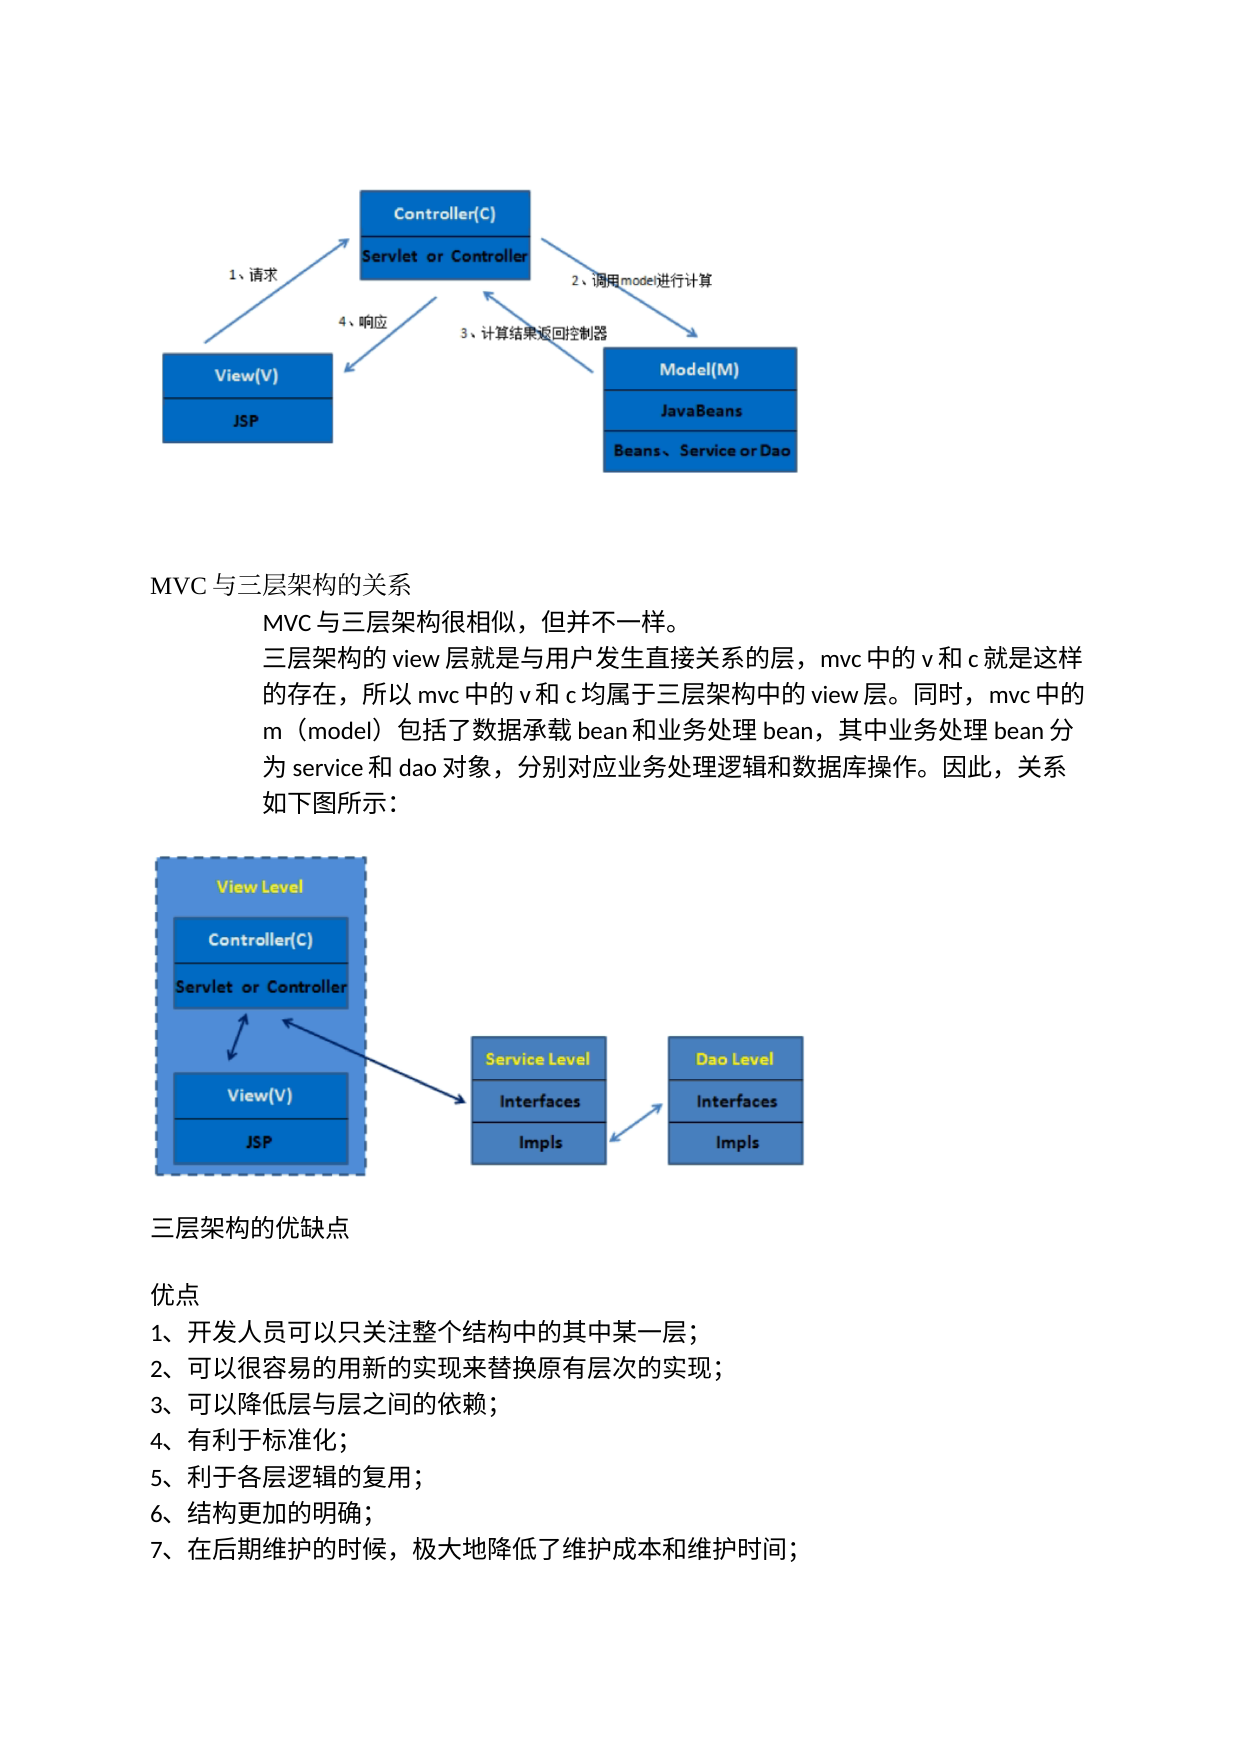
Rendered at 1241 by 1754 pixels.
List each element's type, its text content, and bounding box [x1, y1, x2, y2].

text MVC与三层架构的关系 [150, 566, 1090, 602]
text 6、结构更加的明确； [150, 1493, 1090, 1529]
list MVC与三层架构很相似，但并不一样。 [262, 602, 1090, 638]
list 三层架构的view层就是与用户发生直接关系的层，mvc中的v和c就是这样的存在，所以mvc中的v和c均属于三层架构中的view层。同时，mvc中的m（model）包括了数据承载bean和业务处理bean，其中业务处理bean分为service和dao对象，分别对应业务处理逻辑和数据库操作。因此，关系如下图所示： [262, 638, 1090, 819]
text 3、可以降低层与层之间的依赖； [150, 1384, 1090, 1421]
text 1、开发人员可以只关注整个结构中的其中某一层； [150, 1312, 1090, 1348]
text 2、可以很容易的用新的实现来替换原有层次的实现； [150, 1348, 1090, 1384]
picture [150, 180, 803, 480]
text 5、利于各层逻辑的复用； [150, 1457, 1090, 1493]
text 4、有利于标准化； [150, 1421, 1090, 1457]
picture [150, 850, 810, 1179]
text 三层架构的优缺点 [150, 1209, 1090, 1245]
text 7、在后期维护的时候，极大地降低了维护成本和维护时间； [150, 1529, 1090, 1566]
text 优点 [150, 1276, 1090, 1312]
